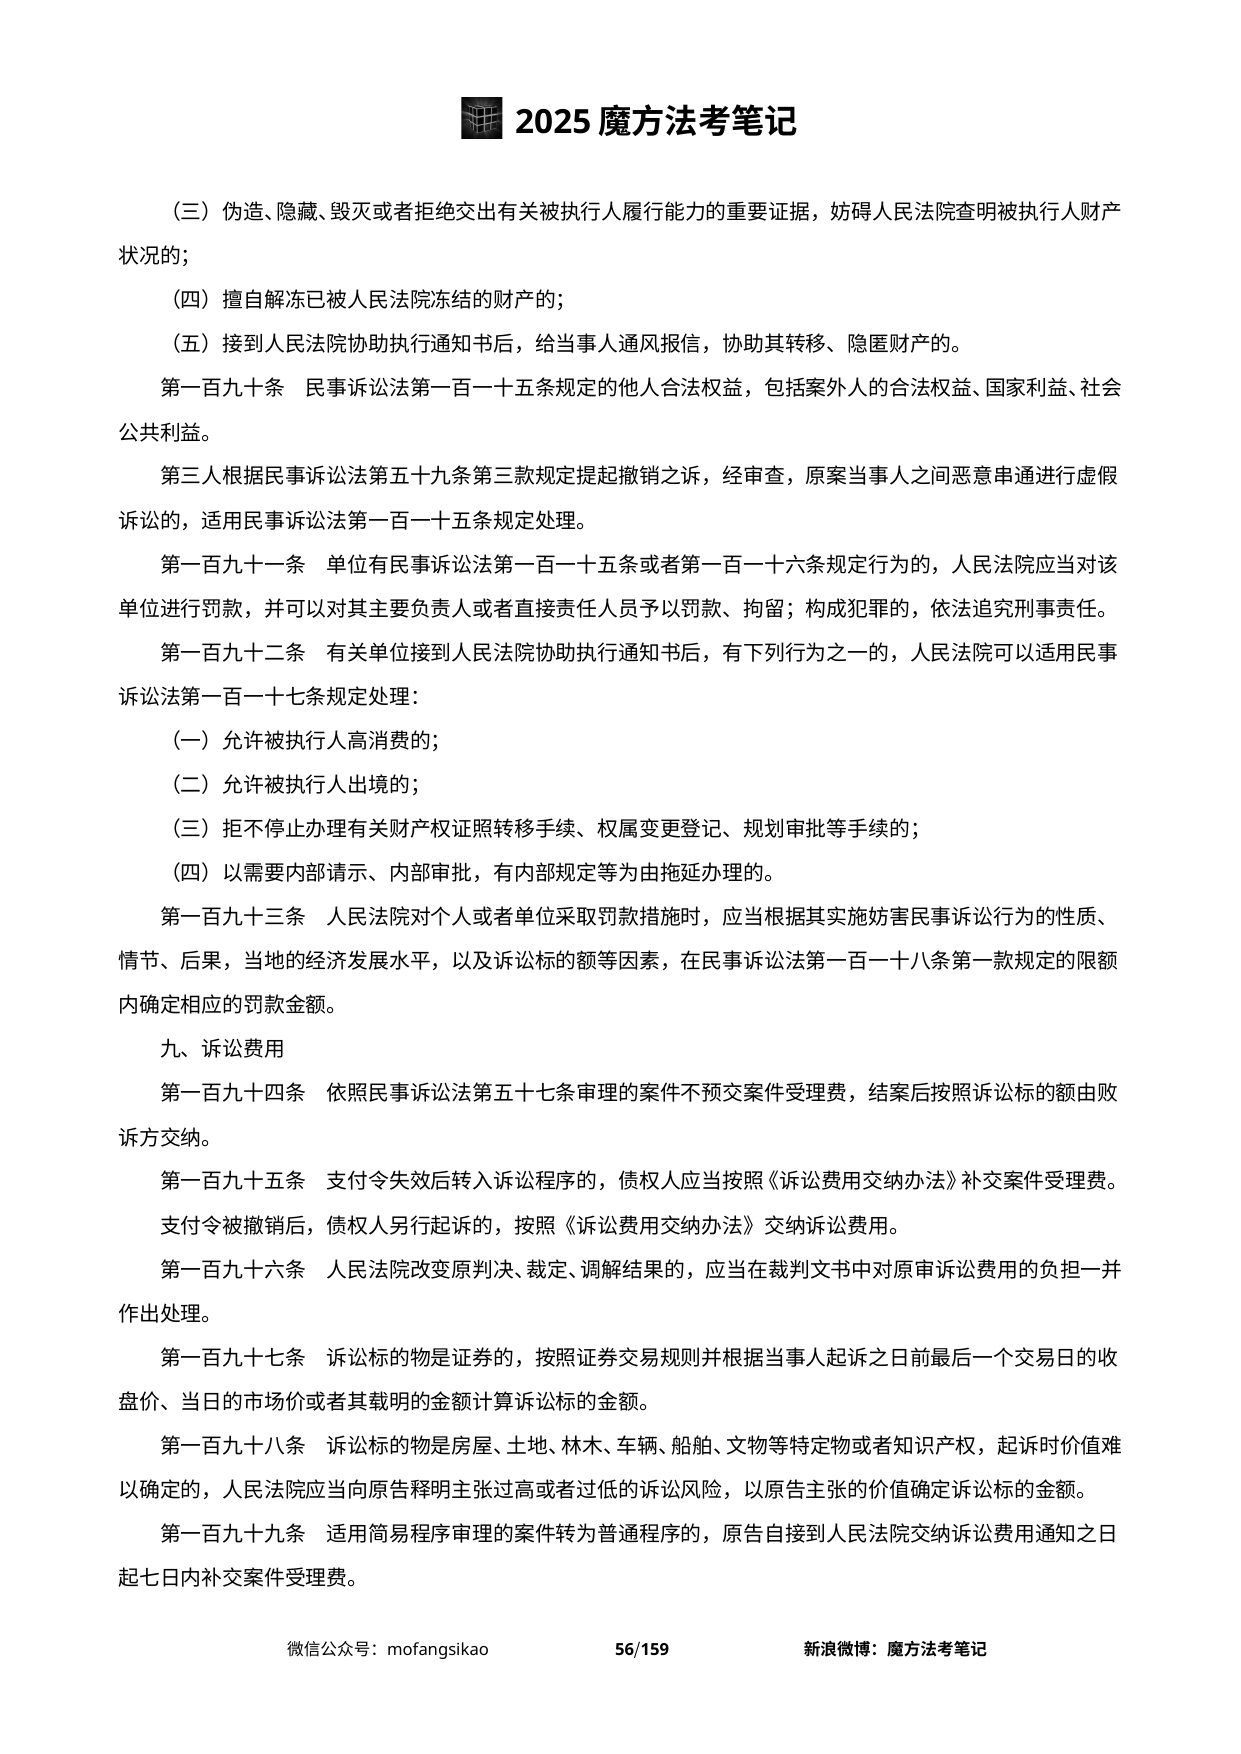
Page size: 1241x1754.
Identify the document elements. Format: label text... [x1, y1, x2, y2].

text 第一百九十二条 有关单位接到人民法院协助执行通知书后，有下列行为之一的，人民法院可以适用民事诉讼法第一百一十七条规定处理： [118, 938, 1122, 1026]
text （四）以需要内部请示、内部审批，有内部规定等为由拖延办理的。 [118, 1158, 1122, 1202]
text 第一百八十九条 诉讼参与人或者其他人有下列行为之一的，人民法院可以适用民事诉讼法第一百一十四条的规定处理： [118, 321, 1122, 409]
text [118, 1554, 1122, 1598]
text 第一百九十五条 支付令失效后转入诉讼程序的，债权人应当按照《诉讼费用交纳办法》补交案件受理费。 [118, 1466, 1122, 1510]
text （一）允许被执行人高消费的； [118, 1026, 1122, 1070]
text （五）接到人民法院协助执行通知书后，给当事人通风报信，协助其转移、隐匿财产的。 [118, 629, 1122, 673]
picture [461, 97, 503, 139]
text 第一百九十四条 依照民事诉讼法第五十七条审理的案件不预交案件受理费，结案后按照诉讼标的额由败诉方交纳。 [118, 1378, 1122, 1466]
text （一）冒充他人提起诉讼或者参加诉讼的； [118, 409, 1122, 453]
text （四）擅自解冻已被人民法院冻结的财产的； [118, 585, 1122, 629]
text 第一百九十条 民事诉讼法第一百一十五条规定的他人合法权益，包括案外人的合法权益、国家利益、社会公共利益。 [118, 673, 1122, 761]
text （三）伪造、隐藏、毁灭或者拒绝交出有关被执行人履行能力的重要证据，妨碍人民法院查明被执行人财产状况的； [118, 497, 1122, 585]
text 第三人根据民事诉讼法第五十九条第三款规定提起撤销之诉，经审查，原案当事人之间恶意串通进行虚假诉讼的，适用民事诉讼法第一百一十五条规定处理。 [118, 761, 1122, 849]
text 支付令被撤销后，债权人另行起诉的，按照《诉讼费用交纳办法》交纳诉讼费用。 [118, 1510, 1122, 1554]
text （四）有履行能力而拒不按照人民法院执行通知履行生效法律文书确定的义务的； [118, 233, 1122, 277]
text （二）证人签署保证书后作虚假证言，妨碍人民法院审理案件的； [118, 453, 1122, 497]
text （三）拒不停止办理有关财产权证照转移手续、权属变更登记、规划审批等手续的； [118, 1114, 1122, 1158]
text （二）允许被执行人出境的； [118, 1070, 1122, 1114]
text （三）违反人民法院限制高消费令进行消费的； [118, 188, 1122, 233]
text （五）有义务协助执行的个人接到人民法院协助执行通知书后，拒不协助执行的。 [118, 277, 1122, 321]
text 第一百九十一条 单位有民事诉讼法第一百一十五条或者第一百一十六条规定行为的，人民法院应当对该单位进行罚款，并可以对其主要负责人或者直接责任人员予以罚款、拘留；构成犯罪的，依法追究刑事责任。 [118, 849, 1122, 938]
text 九、诉讼费用 [118, 1334, 1122, 1378]
text 第一百九十三条 人民法院对个人或者单位采取罚款措施时，应当根据其实施妨害民事诉讼行为的性质、情节、后果，当地的经济发展水平，以及诉讼标的额等因素，在民事诉讼法第一百一十八条第一款规定的限额内确定相应的罚款金额。 [118, 1202, 1122, 1334]
